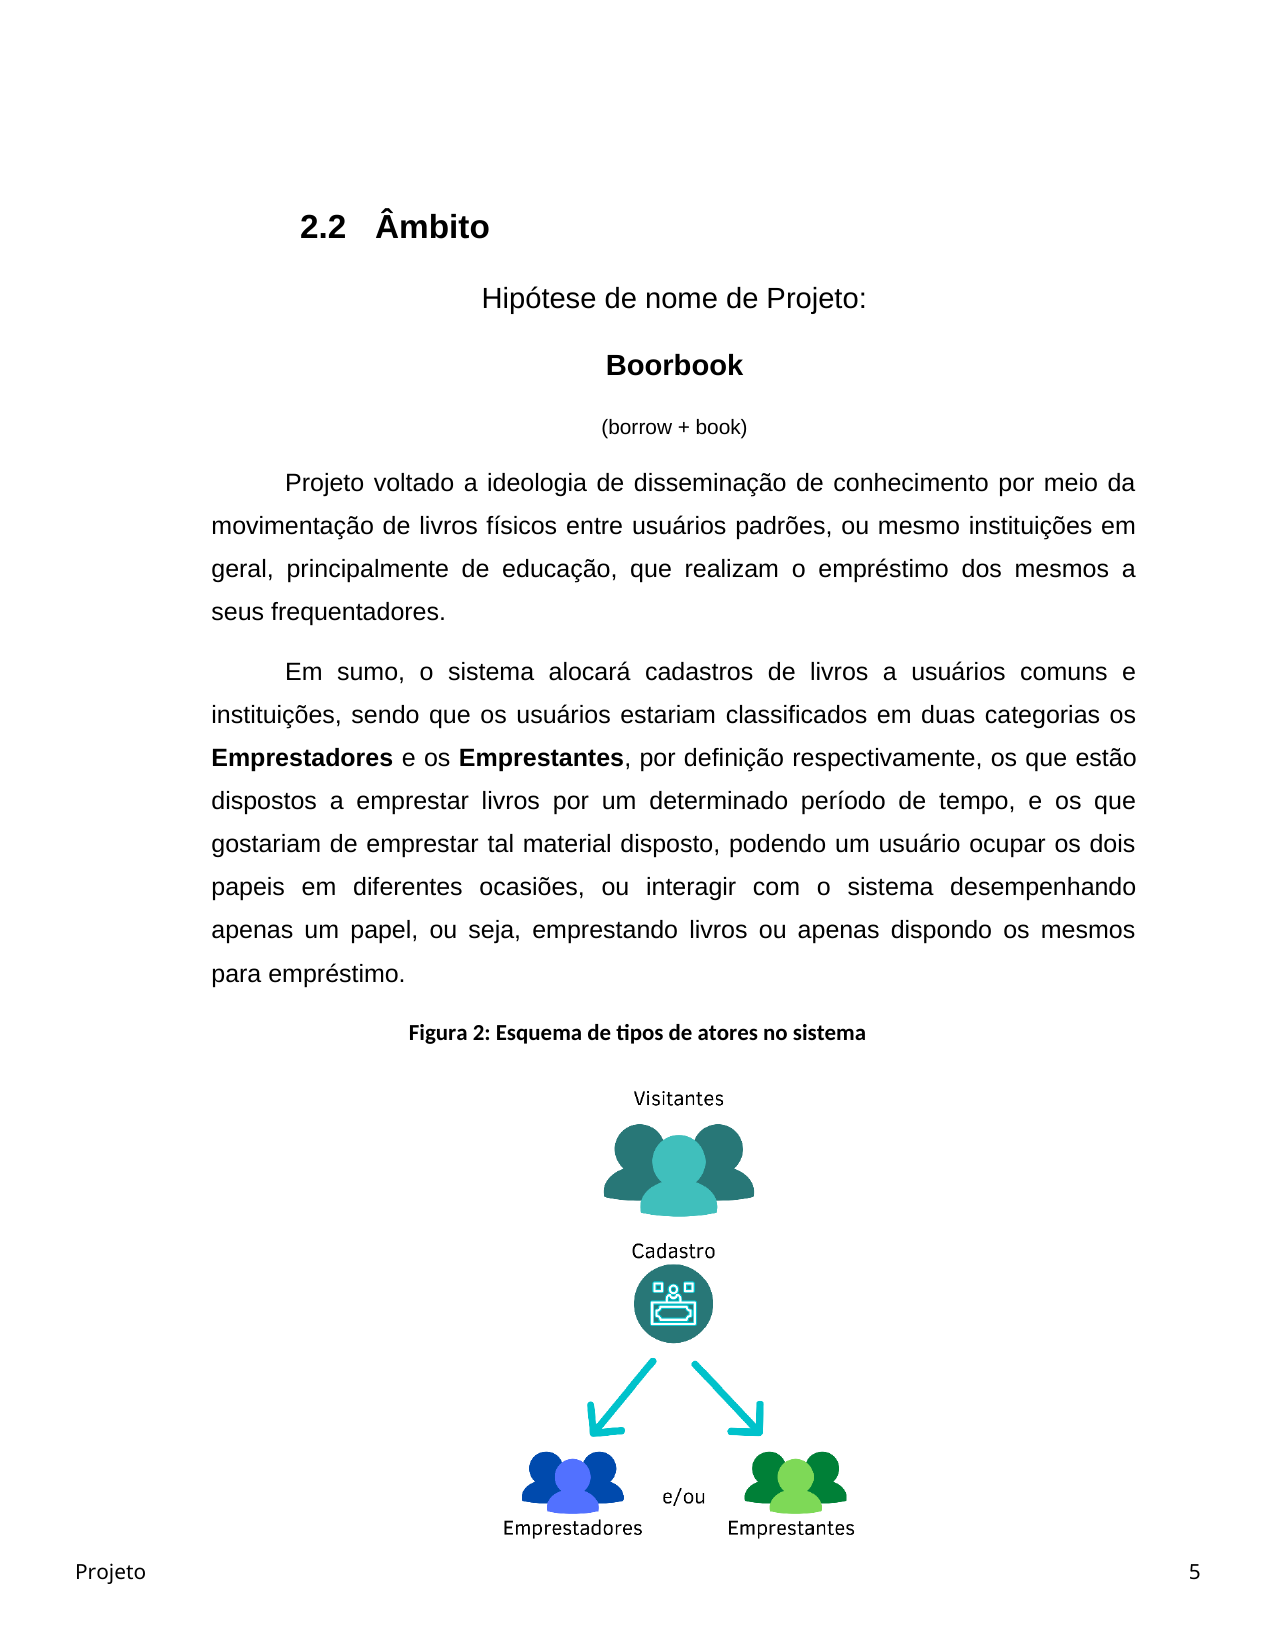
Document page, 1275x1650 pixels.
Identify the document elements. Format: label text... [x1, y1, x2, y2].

text Em sumo, o sistema alocará cadastros de livros a usuários comuns e instituições, sendo que os usuários estariam classificados em duas categorias os Emprestadores e os Emprestantes, por definição respectivamente, os que estão dispostos a emprestar livros por um determinado período de tempo, e os que gostariam de emprestar tal material disposto, podendo um usuário ocupar os dois papeis em diferentes ocasiões, ou interagir com o sistema desempenhando apenas um papel, ou seja, emprestando livros ou apenas dispondo os mesmos para empréstimo. [211, 657, 1137, 987]
text Boorbook [211, 348, 1137, 382]
text Projeto voltado a ideologia de disseminação de conhecimento por meio da movimentação de livros físicos entre usuários padrões, ou mesmo instituições em geral, principalmente de educação, que realizam o empréstimo dos mesmos a seus frequentadores. [211, 468, 1137, 626]
text Hipótese de nome de Projeto: [211, 281, 1137, 314]
picture [490, 1077, 859, 1558]
list Âmbito [300, 207, 1137, 245]
text Figura 2: Esquema de tipos de atores no sistema [137, 1018, 1137, 1046]
text (borrow + book) [211, 415, 1137, 439]
